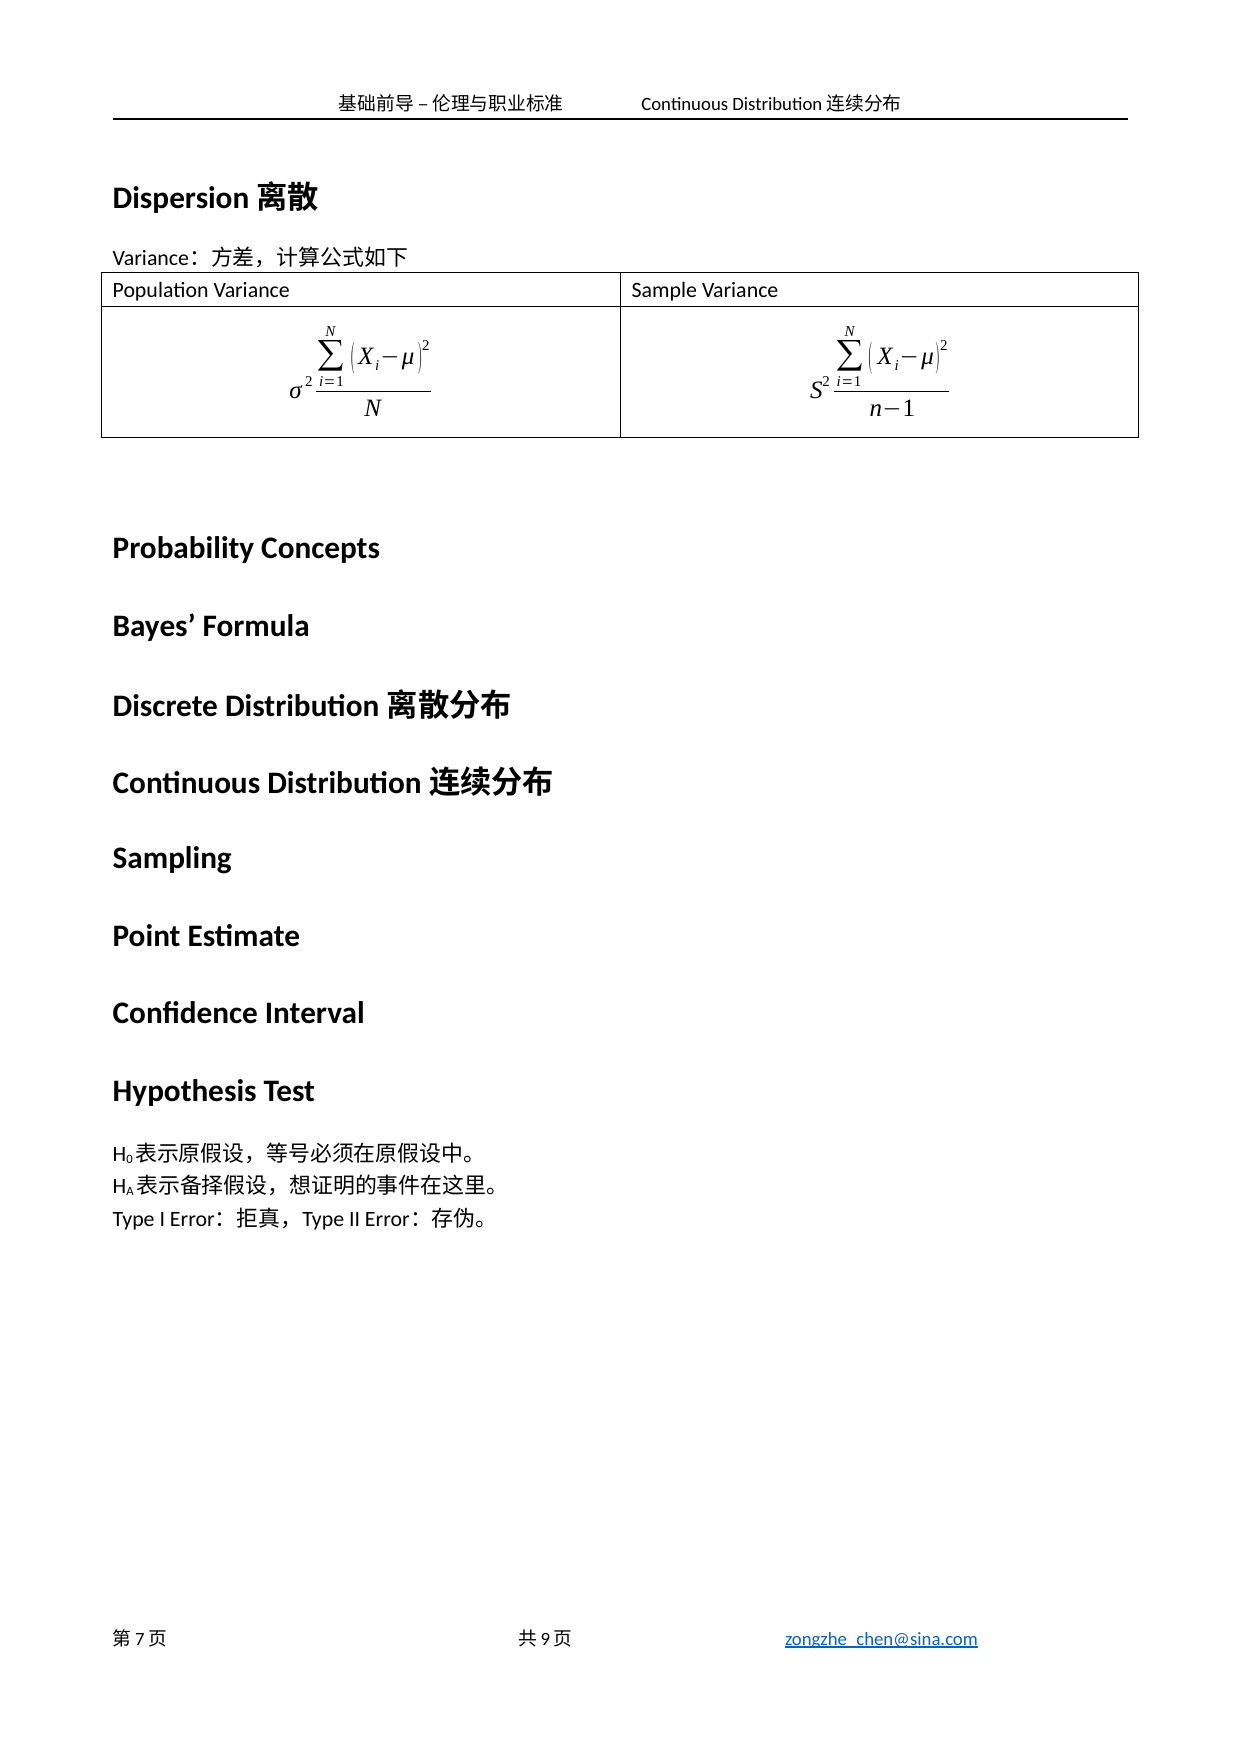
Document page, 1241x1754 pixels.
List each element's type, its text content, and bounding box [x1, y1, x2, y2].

subtitle Sampling [112, 825, 1128, 890]
subtitle Confidence Interval [112, 980, 1128, 1045]
subtitle Bayes’ Formula [112, 593, 1128, 658]
text Type I Error：拒真，Type II Error：存伪。 [112, 1200, 1128, 1233]
table_cell [621, 307, 1138, 437]
table_header Population Variance [102, 273, 620, 306]
table_cell [102, 307, 620, 437]
subtitle Probability Concepts [112, 515, 1128, 580]
subtitle Continuous Distribution 连续分布 [112, 748, 1128, 813]
text Variance：方差，计算公式如下 [112, 239, 1128, 272]
subtitle Hypothesis Test [112, 1058, 1128, 1123]
subtitle Dispersion 离散 [112, 162, 1128, 227]
subtitle Point Estimate [112, 903, 1128, 968]
text H0表示原假设，等号必须在原假设中。 [112, 1135, 1128, 1168]
table_header Sample Variance [621, 273, 1138, 306]
text HA表示备择假设，想证明的事件在这里。 [112, 1168, 1128, 1200]
subtitle Discrete Distribution 离散分布 [112, 670, 1128, 735]
